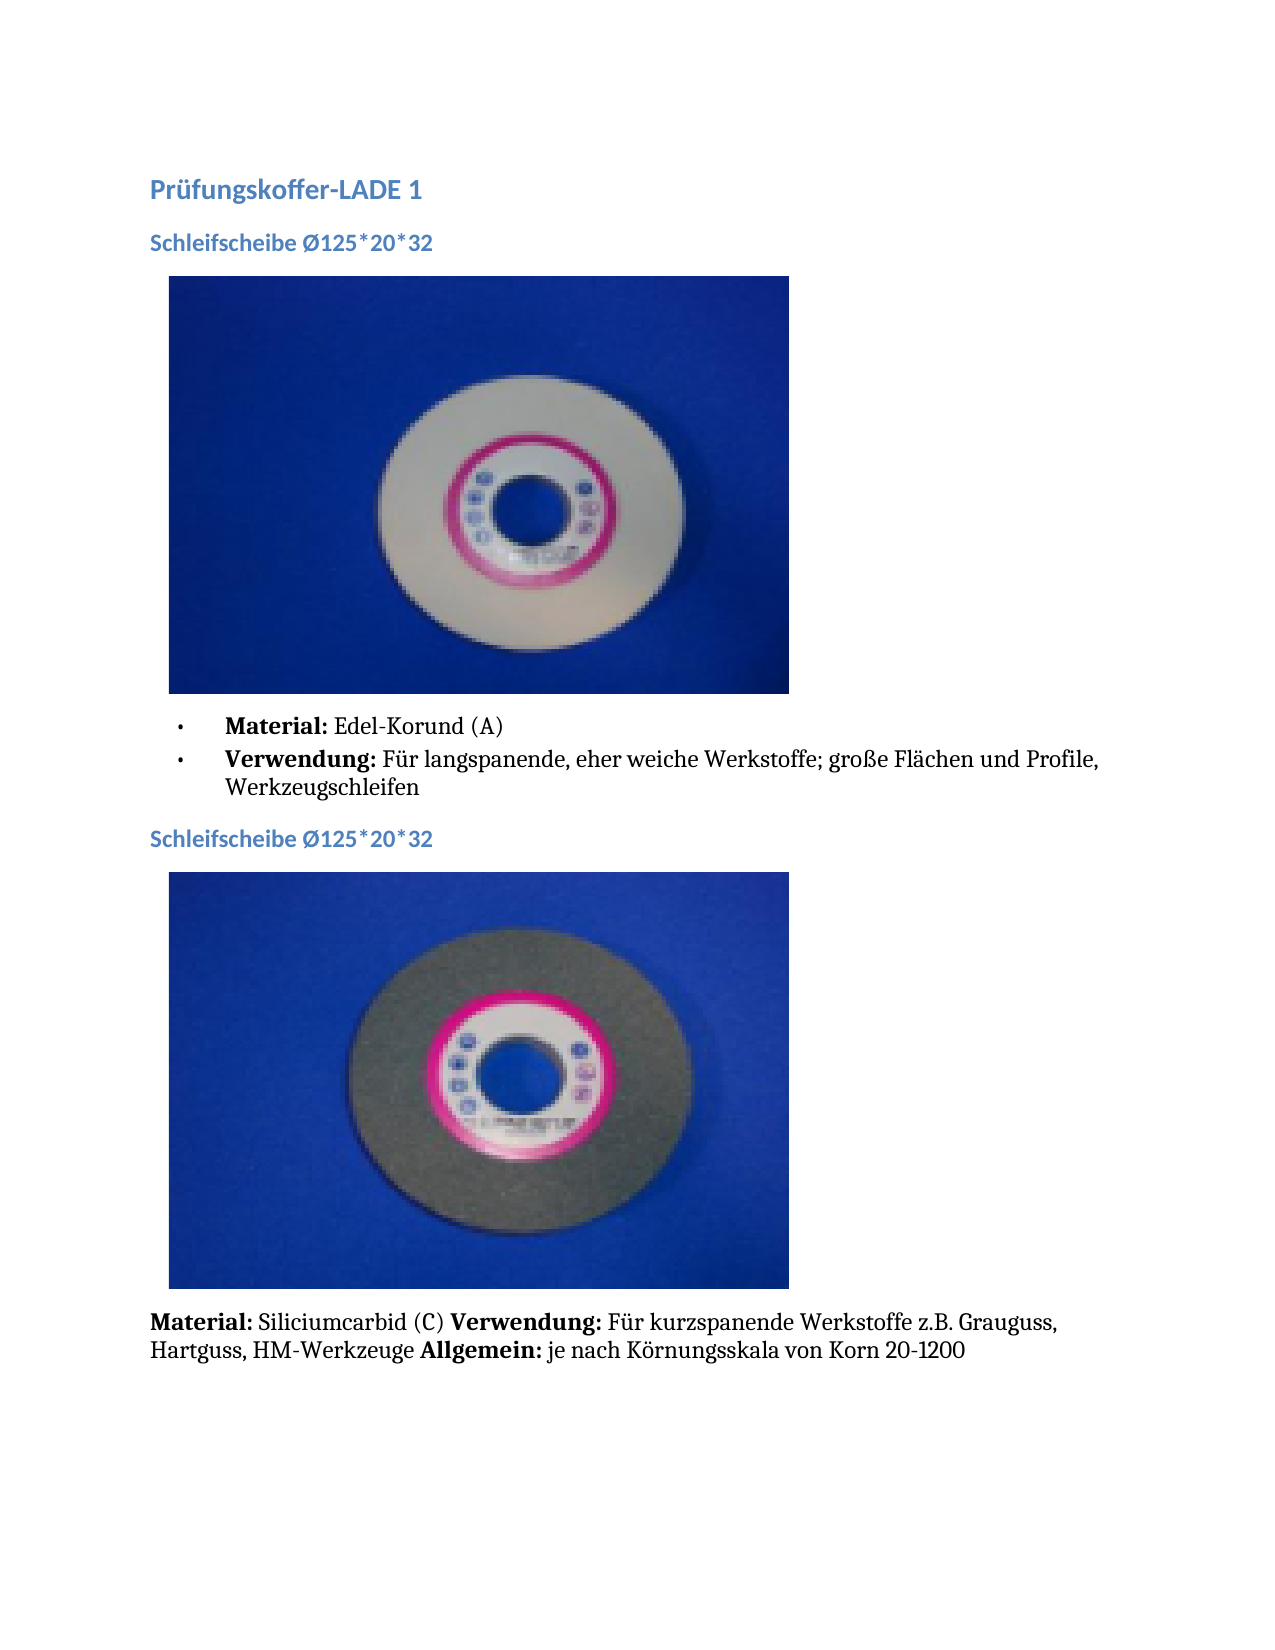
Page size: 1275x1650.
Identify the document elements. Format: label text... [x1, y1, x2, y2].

subtitle Prüfungskoffer-LADE 1 [150, 171, 1125, 206]
list Material: Edel-Korund (A) [175, 712, 1125, 741]
text Material: Siliciumcarbid (C) Verwendung: Für kurzspanende Werkstoffe z.B. Grauguss, Hartguss, HM-Werkzeuge Allgemein: je nach Körnungsskala von Korn 20-1200 [150, 1307, 1125, 1365]
list Verwendung: Für langspanende, eher weiche Werkstoffe; große Flächen und Profile, Werkzeugschleifen [175, 744, 1125, 802]
subtitle Schleifscheibe Ø125*20*32 [150, 823, 1125, 853]
subtitle Schleifscheibe Ø125*20*32 [150, 227, 1125, 258]
